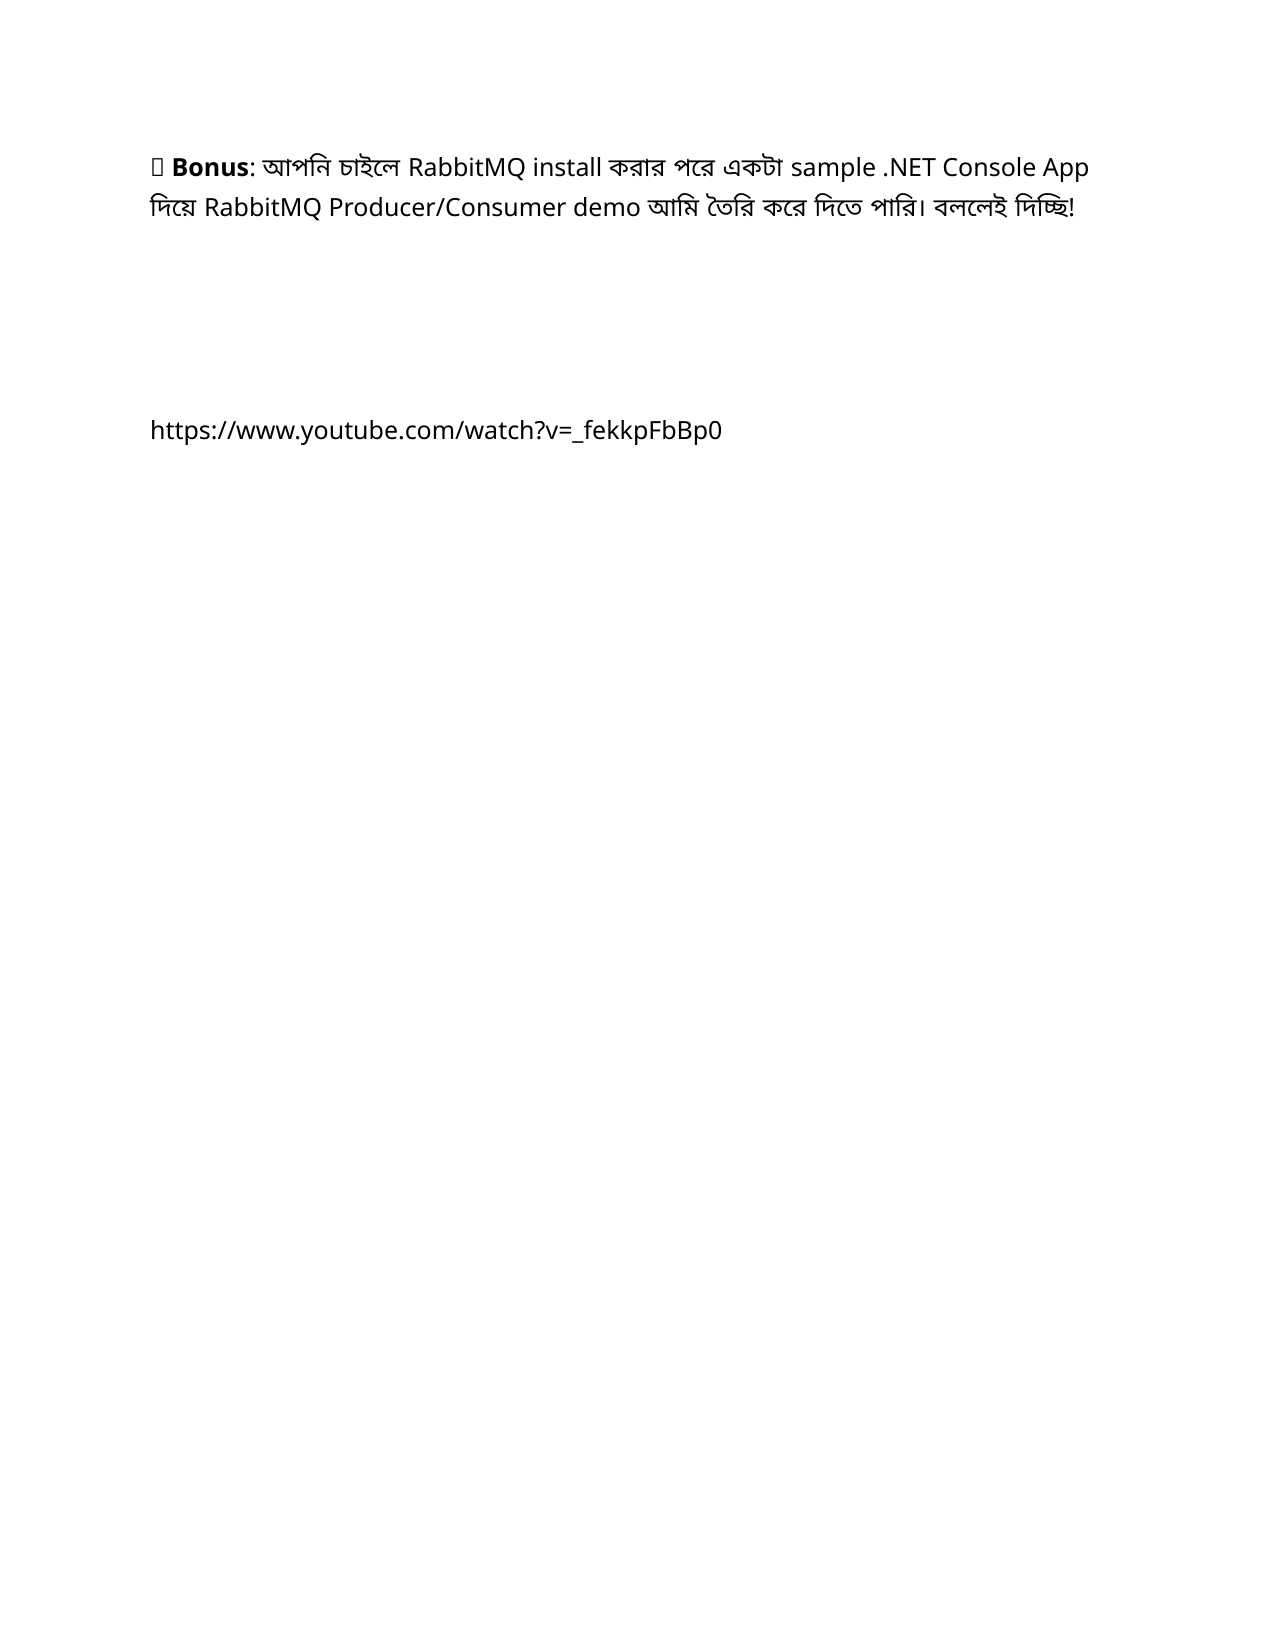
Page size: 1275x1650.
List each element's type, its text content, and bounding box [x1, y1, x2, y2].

text 🔔 Bonus: আপনি চাইলে RabbitMQ install করার পরে একটা sample .NET Console App দিয়ে RabbitMQ Producer/Consumer demo আমি তৈরি করে দিতে পারি। বললেই দিচ্ছি! [150, 150, 1125, 223]
text https://www.youtube.com/watch?v=_fekkpFbBp0 [150, 412, 1125, 447]
